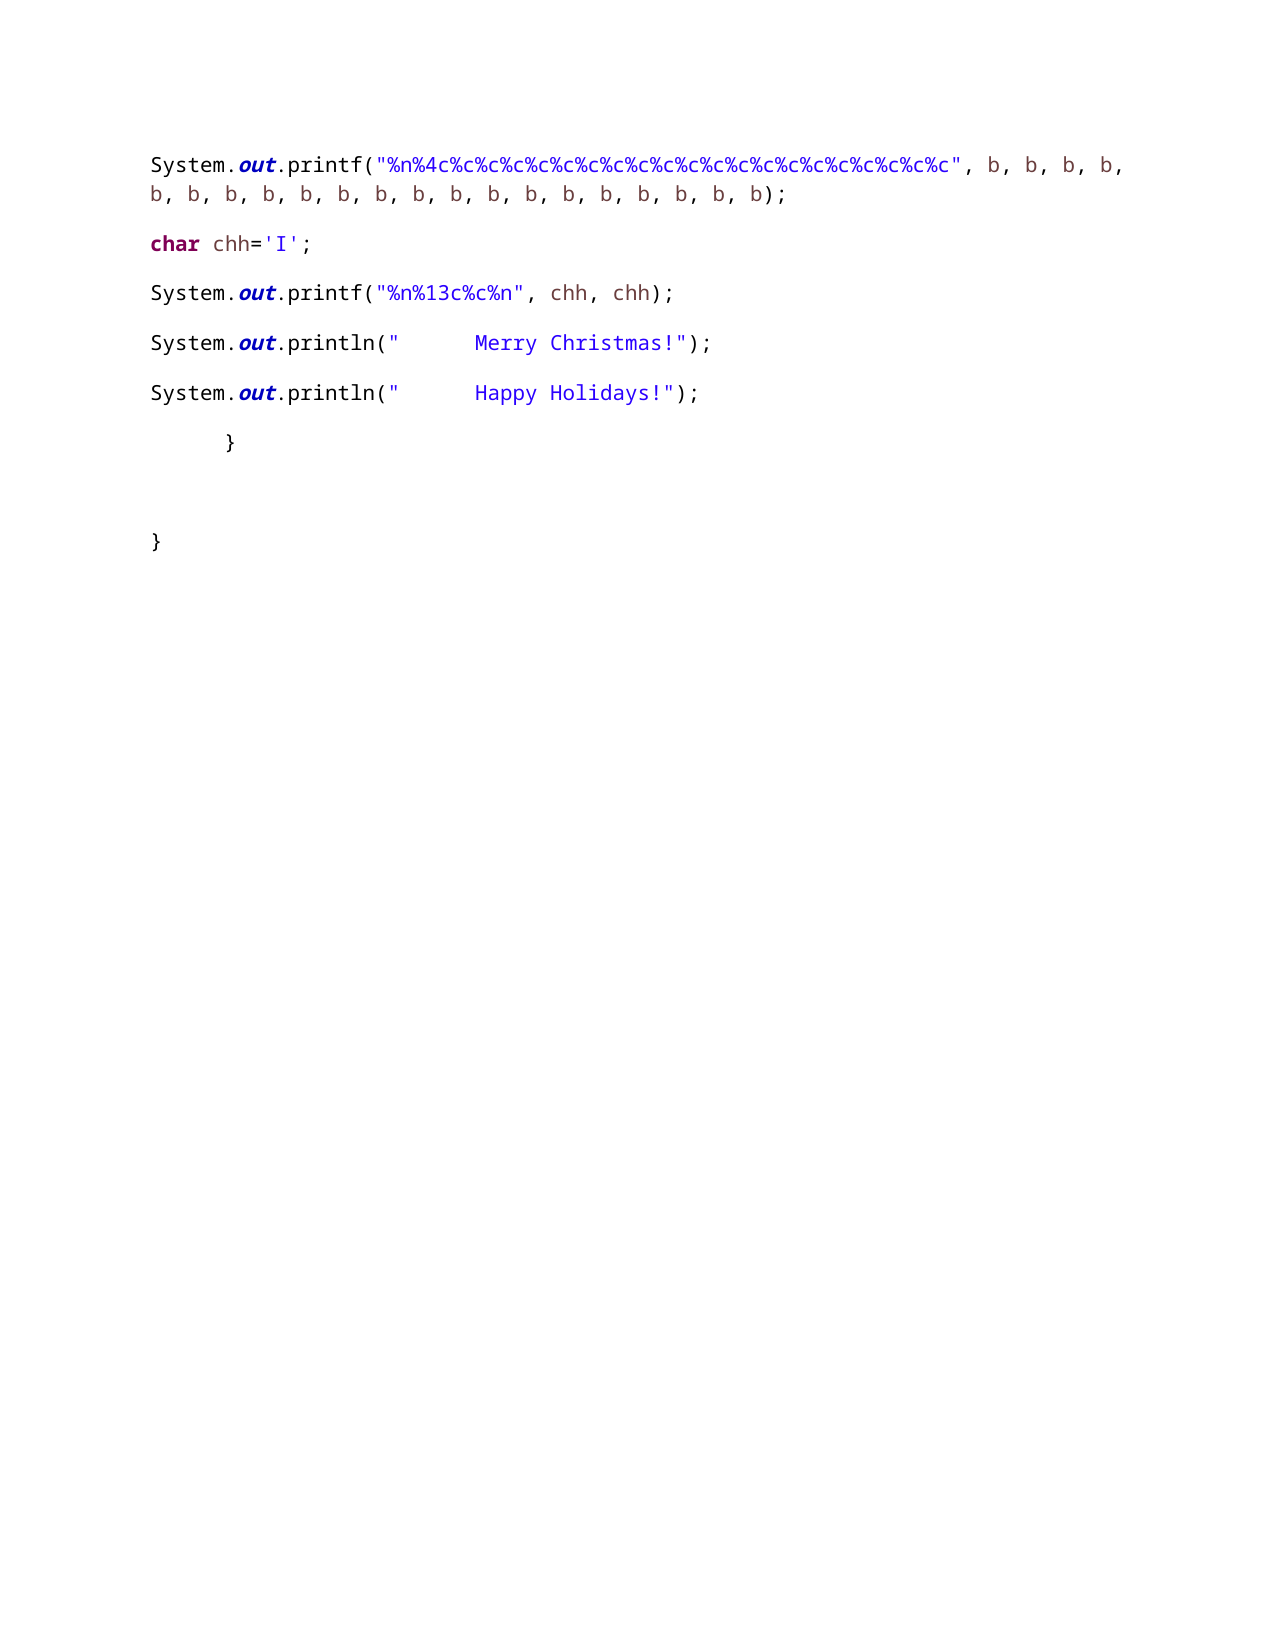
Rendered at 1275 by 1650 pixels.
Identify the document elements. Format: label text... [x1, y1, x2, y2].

text } [150, 427, 1125, 455]
text System.out.println(" Merry Christmas!"); [150, 327, 1125, 356]
text System.out.printf("%n%4c%c%c%c%c%c%c%c%c%c%c%c%c%c%c%c%c%c%c%c%c", b, b, b, b, b, b, b, b, b, b, b, b, b, b, b, b, b, b, b, b, b); [150, 150, 1125, 207]
text System.out.printf("%n%13c%c%n", chh, chh); [150, 278, 1125, 307]
text char chh='I'; [150, 228, 1125, 257]
text } [150, 526, 1125, 554]
text System.out.println(" Happy Holidays!"); [150, 377, 1125, 406]
